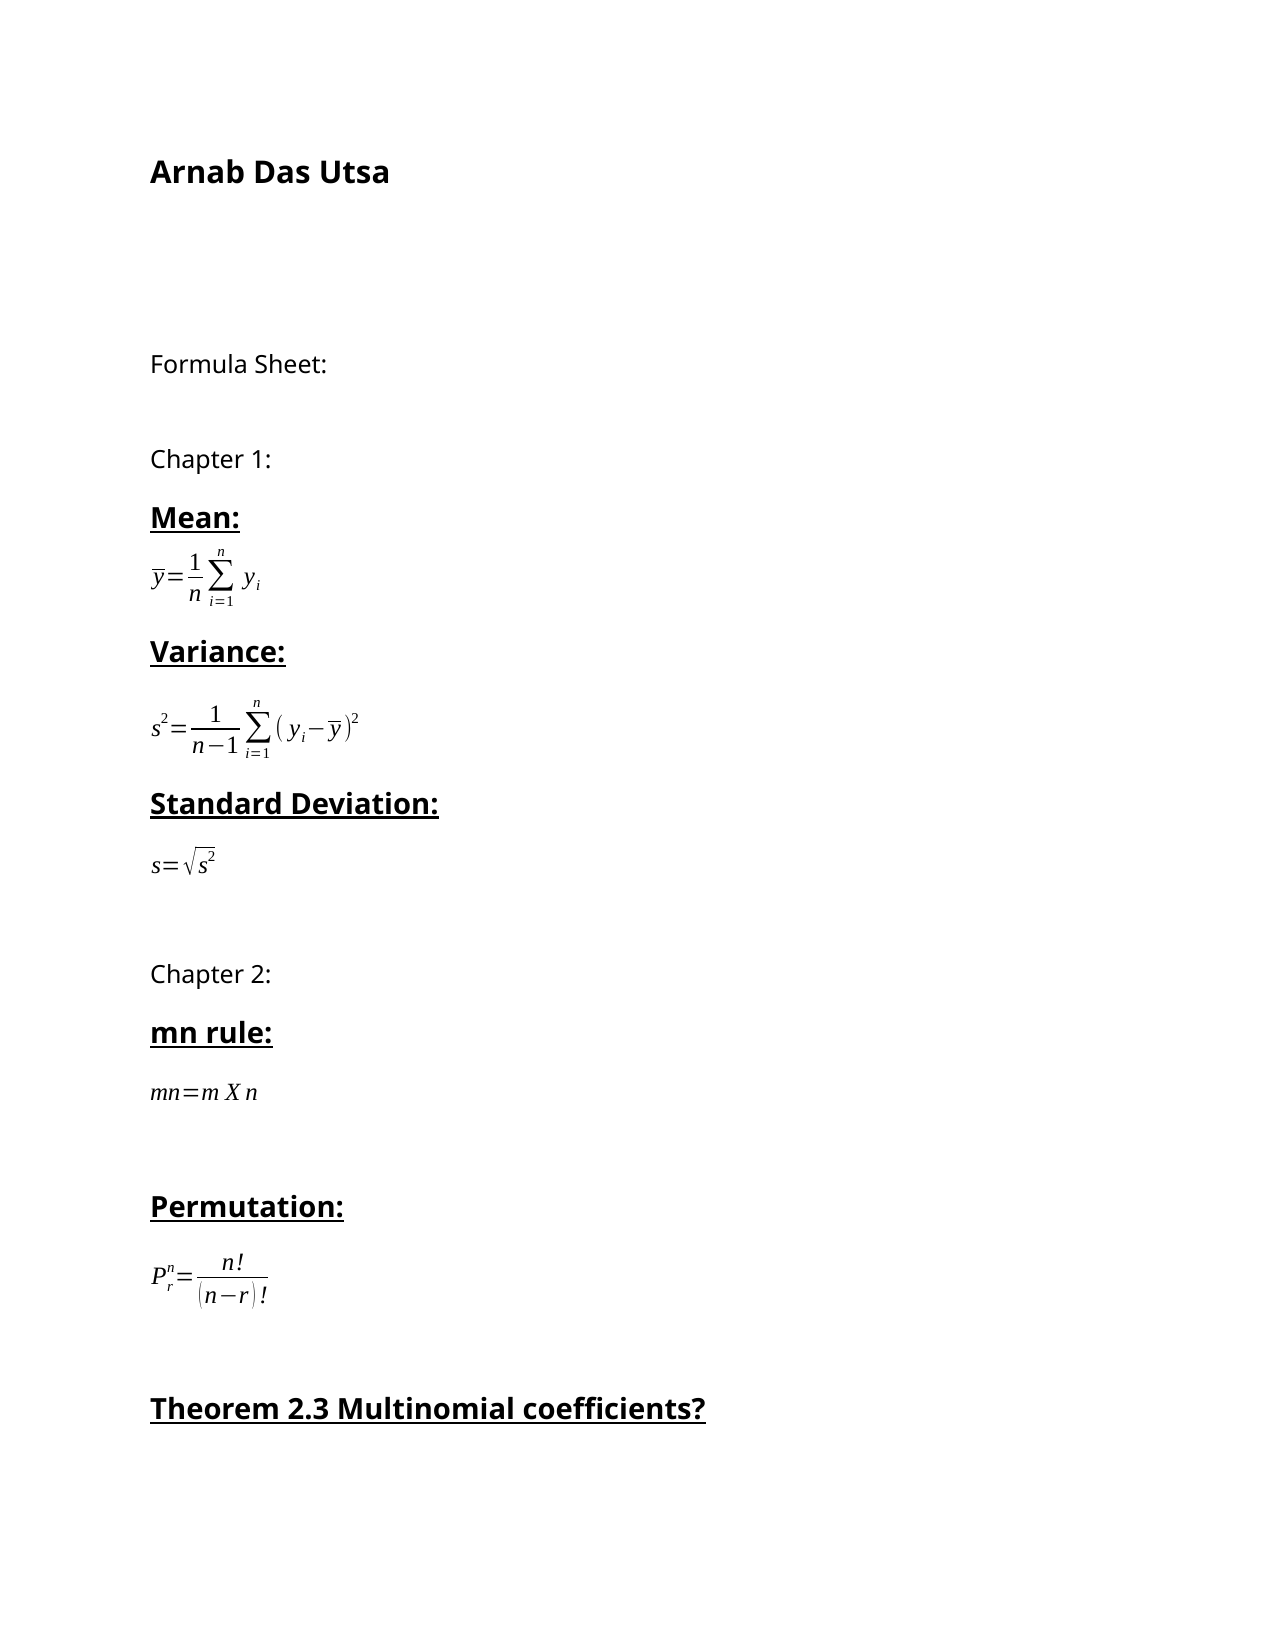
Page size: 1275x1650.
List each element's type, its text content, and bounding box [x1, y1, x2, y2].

text Arnab Das Utsa [150, 150, 1125, 193]
text Chapter 2: [150, 957, 1125, 991]
text mn rule: [150, 1013, 1125, 1052]
text Theorem 2.3 Multinomial coefficients? [150, 1388, 1125, 1428]
text Permutation: [150, 1187, 1125, 1226]
text Variance: [150, 632, 1125, 671]
text Formula Sheet: [150, 347, 1125, 420]
text Standard Deviation: [150, 783, 1125, 823]
text Mean: [150, 498, 1125, 610]
text Chapter 1: [150, 442, 1125, 476]
